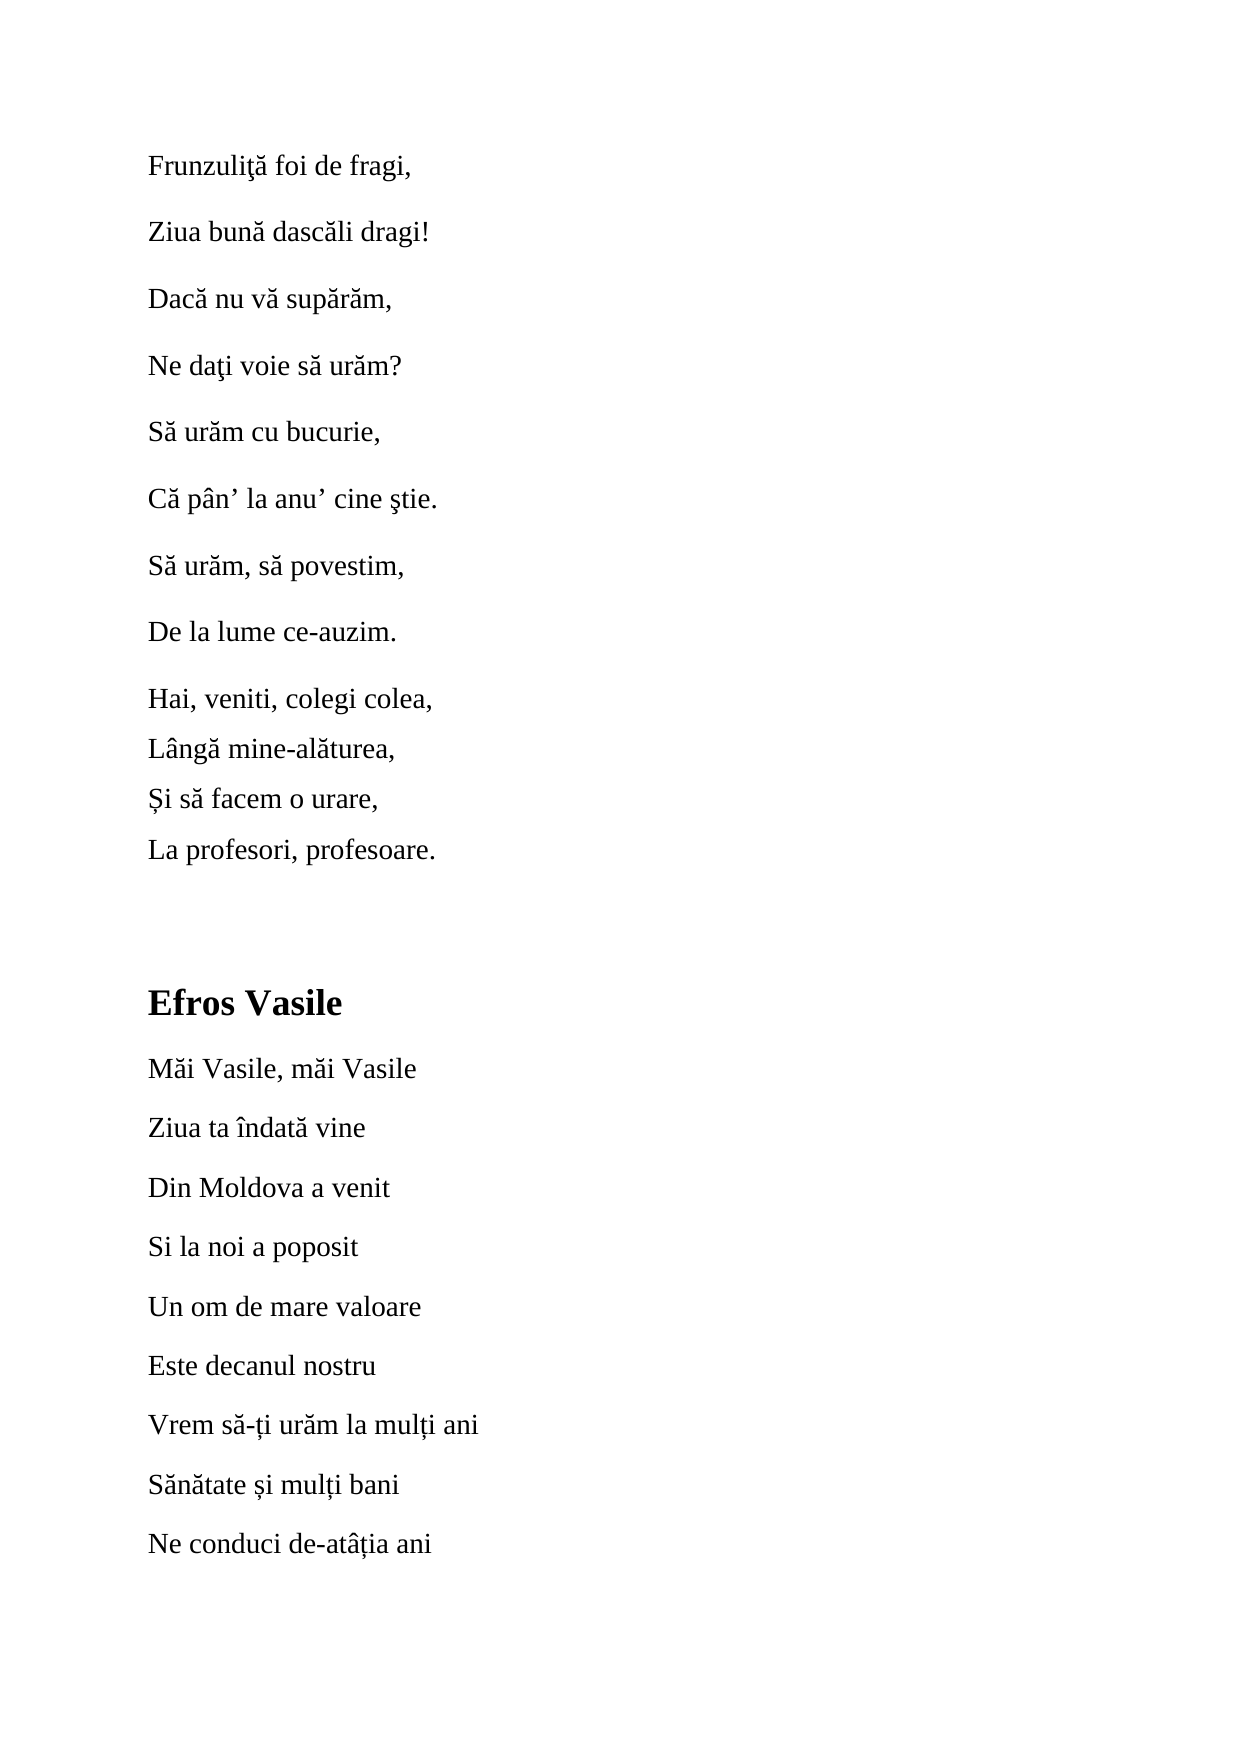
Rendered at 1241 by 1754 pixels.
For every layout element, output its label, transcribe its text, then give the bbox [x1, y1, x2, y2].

text Vrem să-ți urăm la mulți ani [148, 1407, 1093, 1441]
text Este decanul nostru [148, 1348, 1093, 1382]
text Dacă nu vă supărăm, [148, 281, 1093, 314]
text Să urăm, să povestim, [148, 548, 1093, 581]
text Ziua bună dascăli dragi! [148, 214, 1093, 248]
text Hai, veniti, colegi colea, Lângă mine-alăturea, Și să facem o urare, La profesori, profesoare. [148, 681, 1093, 865]
text Efros Vasile [148, 981, 1093, 1024]
text Din Moldova a venit [148, 1170, 1093, 1203]
text Măi Vasile, măi Vasile [148, 1051, 1093, 1085]
text Sănătate și mulți bani [148, 1467, 1093, 1500]
text Si la noi a poposit [148, 1229, 1093, 1263]
text Ziua ta îndată vine [148, 1111, 1093, 1144]
text Să urăm cu bucurie, [148, 414, 1093, 448]
text Un om de mare valoare [148, 1289, 1093, 1322]
text Ne conduci de-atâția ani [148, 1526, 1093, 1560]
text Ne daţi voie să urăm? [148, 348, 1093, 381]
text Frunzuliţă foi de fragi, [148, 148, 1093, 181]
text Că pân’ la anu’ cine ştie. [148, 481, 1093, 514]
text De la lume ce-auzim. [148, 614, 1093, 648]
